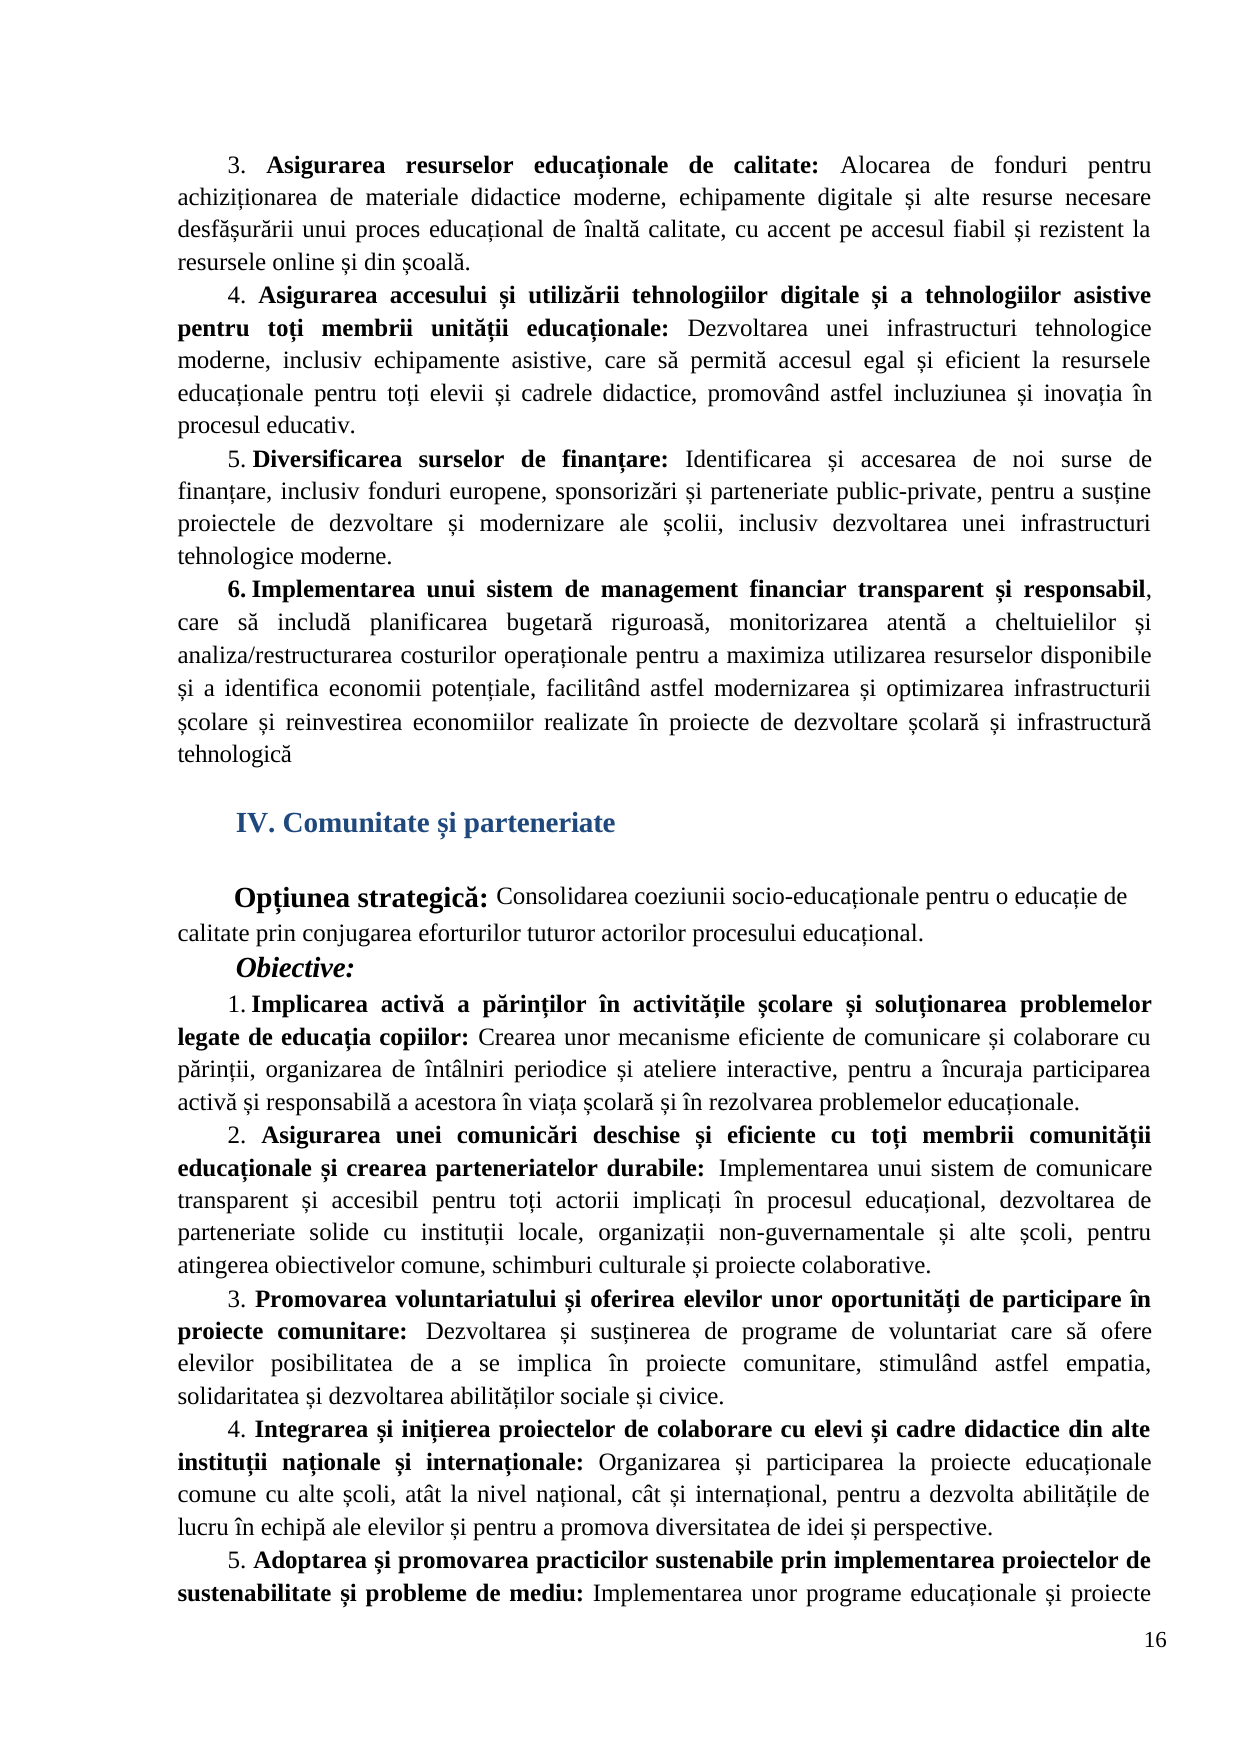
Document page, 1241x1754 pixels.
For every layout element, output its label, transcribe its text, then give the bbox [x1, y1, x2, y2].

subtitle Comunitate și parteneriate [236, 805, 1166, 839]
text Opțiunea strategică: Consolidarea coeziunii socio-educaționale pentru o educație de calitate prin conjugarea eforturilor tuturor actorilor procesului educațional. [177, 877, 1166, 946]
list Integrarea și inițierea proiectelor de colaborare cu elevi și cadre didactice din alte instituții naționale și internaționale: Organizarea și participarea la proiecte educaționale comune cu alte școli, atât la nivel național, cât și internațional, pentru a dezvolta abilitățile de lucru în echipă ale elevilor și pentru a promova diversitatea de idei și perspective. [177, 1414, 1152, 1540]
subtitle Obiective: [236, 950, 1166, 984]
list Implementarea unui sistem de management financiar transparent și responsabil, care să includă planificarea bugetară riguroasă, monitorizarea atentă a cheltuielilor și analiza/restructurarea costurilor operaționale pentru a maximiza utilizarea resurselor disponibile și a identifica economii potențiale, facilitând astfel modernizarea și optimizarea infrastructurii școlare și reinvestirea economiilor realizate în proiecte de dezvoltare școlară și infrastructură tehnologică [177, 574, 1152, 768]
list Implicarea activă a părinților în activitățile școlare și soluționarea problemelor legate de educația copiilor: Crearea unor mecanisme eficiente de comunicare și colaborare cu părinții, organizarea de întâlniri periodice și ateliere interactive, pentru a încuraja participarea activă și responsabilă a acestora în viața școlară și în rezolvarea problemelor educaționale. [177, 989, 1152, 1115]
list Asigurarea accesului și utilizării tehnologiilor digitale și a tehnologiilor asistive pentru toți membrii unității educaționale: Dezvoltarea unei infrastructuri tehnologice moderne, inclusiv echipamente asistive, care să permită accesul egal și eficient la resursele educaționale pentru toți elevii și cadrele didactice, promovând astfel incluziunea și inovația în procesul educativ. [177, 281, 1152, 439]
list Asigurarea resurselor educaționale de calitate: Alocarea de fonduri pentru achiziționarea de materiale didactice moderne, echipamente digitale și alte resurse necesare desfășurării unui proces educațional de înaltă calitate, cu accent pe accesul fiabil și rezistent la resursele online și din școală. [177, 150, 1152, 276]
list Promovarea voluntariatului și oferirea elevilor unor oportunități de participare în proiecte comunitare: Dezvoltarea și susținerea de programe de voluntariat care să ofere elevilor posibilitatea de a se implica în proiecte comunitare, stimulând astfel empatia, solidaritatea și dezvoltarea abilităților sociale și civice. [177, 1284, 1152, 1409]
list Diversificarea surselor de finanțare: Identificarea și accesarea de noi surse de finanțare, inclusiv fonduri europene, sponsorizări și parteneriate public-private, pentru a susține proiectele de dezvoltare și modernizare ale școlii, inclusiv dezvoltarea unei infrastructuri tehnologice moderne. [177, 444, 1152, 569]
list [177, 1545, 1152, 1606]
list Asigurarea unei comunicări deschise și eficiente cu toți membrii comunității educaționale și crearea parteneriatelor durabile: Implementarea unui sistem de comunicare transparent și accesibil pentru toți actorii implicați în procesul educațional, dezvoltarea de parteneriate solide cu instituții locale, organizații non-guvernamentale și alte școli, pentru atingerea obiectivelor comune, schimburi culturale și proiecte colaborative. [177, 1120, 1152, 1278]
